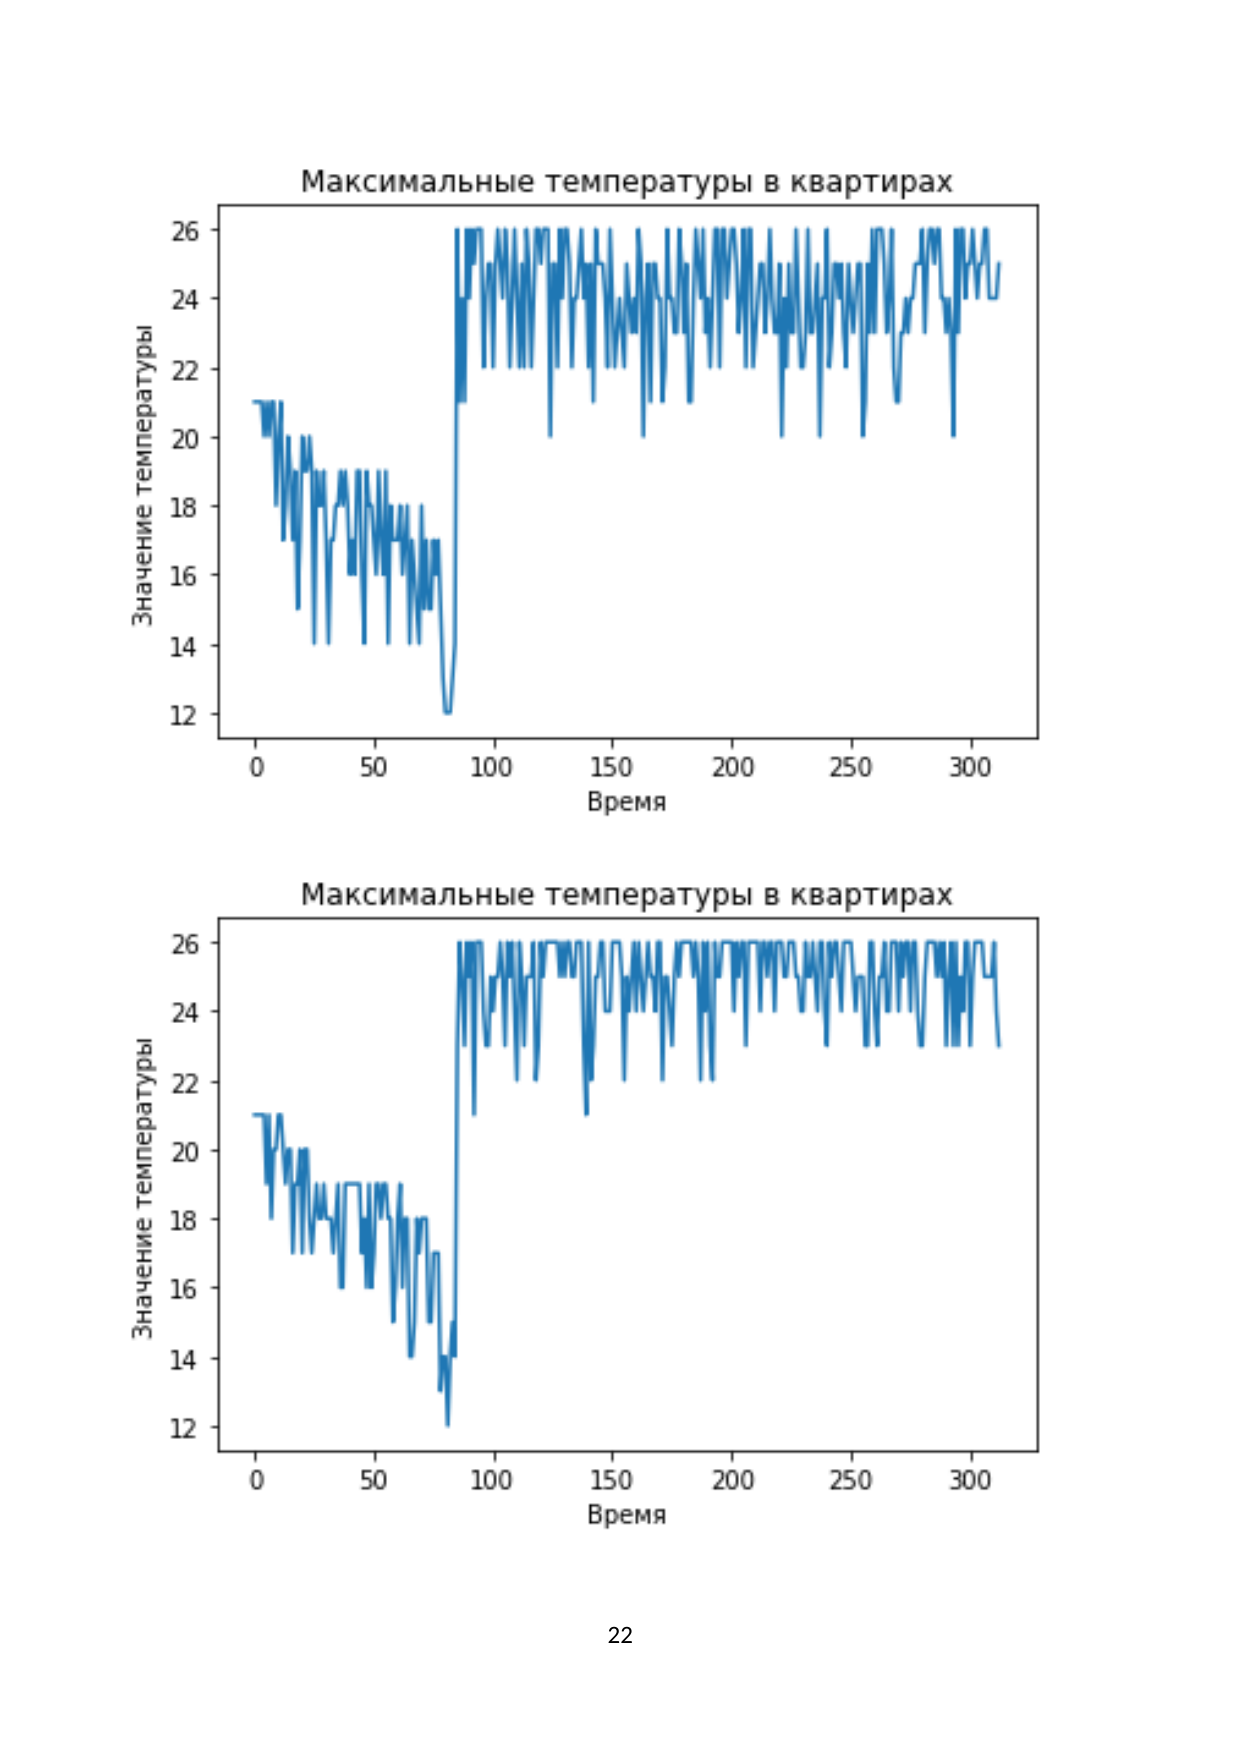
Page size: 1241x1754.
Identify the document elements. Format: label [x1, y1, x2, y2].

picture [118, 151, 1052, 831]
picture [118, 864, 1052, 1544]
